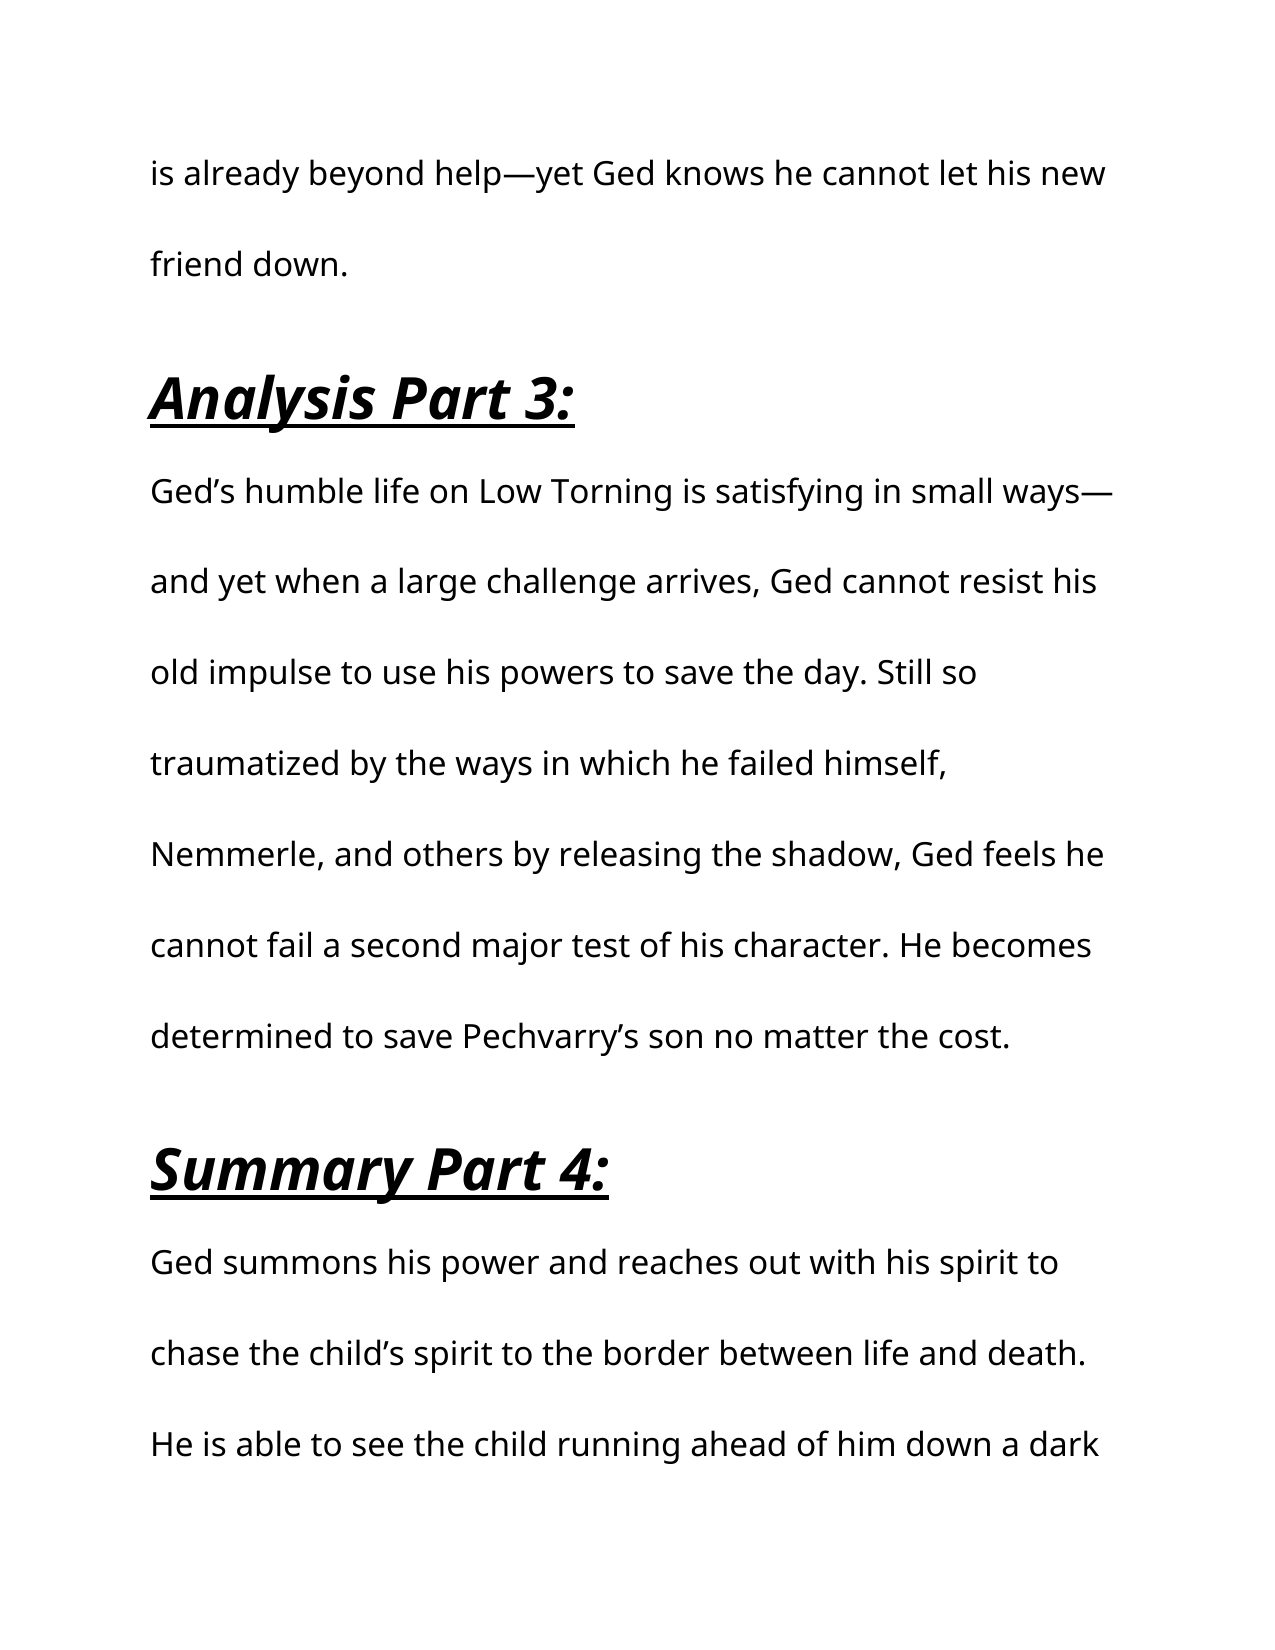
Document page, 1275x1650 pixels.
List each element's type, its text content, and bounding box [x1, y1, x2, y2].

text Analysis Part 3: [150, 357, 1125, 436]
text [150, 1239, 1125, 1466]
text Ged’s humble life on Low Torning is satisfying in small ways—and yet when a large challenge arrives, Ged cannot resist his old impulse to use his powers to save the day. Still so traumatized by the ways in which he failed himself, Nemmerle, and others by releasing the shadow, Ged feels he cannot fail a second major test of his character. He becomes determined to save Pechvarry’s son no matter the cost. [150, 467, 1125, 1058]
text Summary Part 4: [150, 1128, 1125, 1208]
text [150, 150, 1125, 286]
